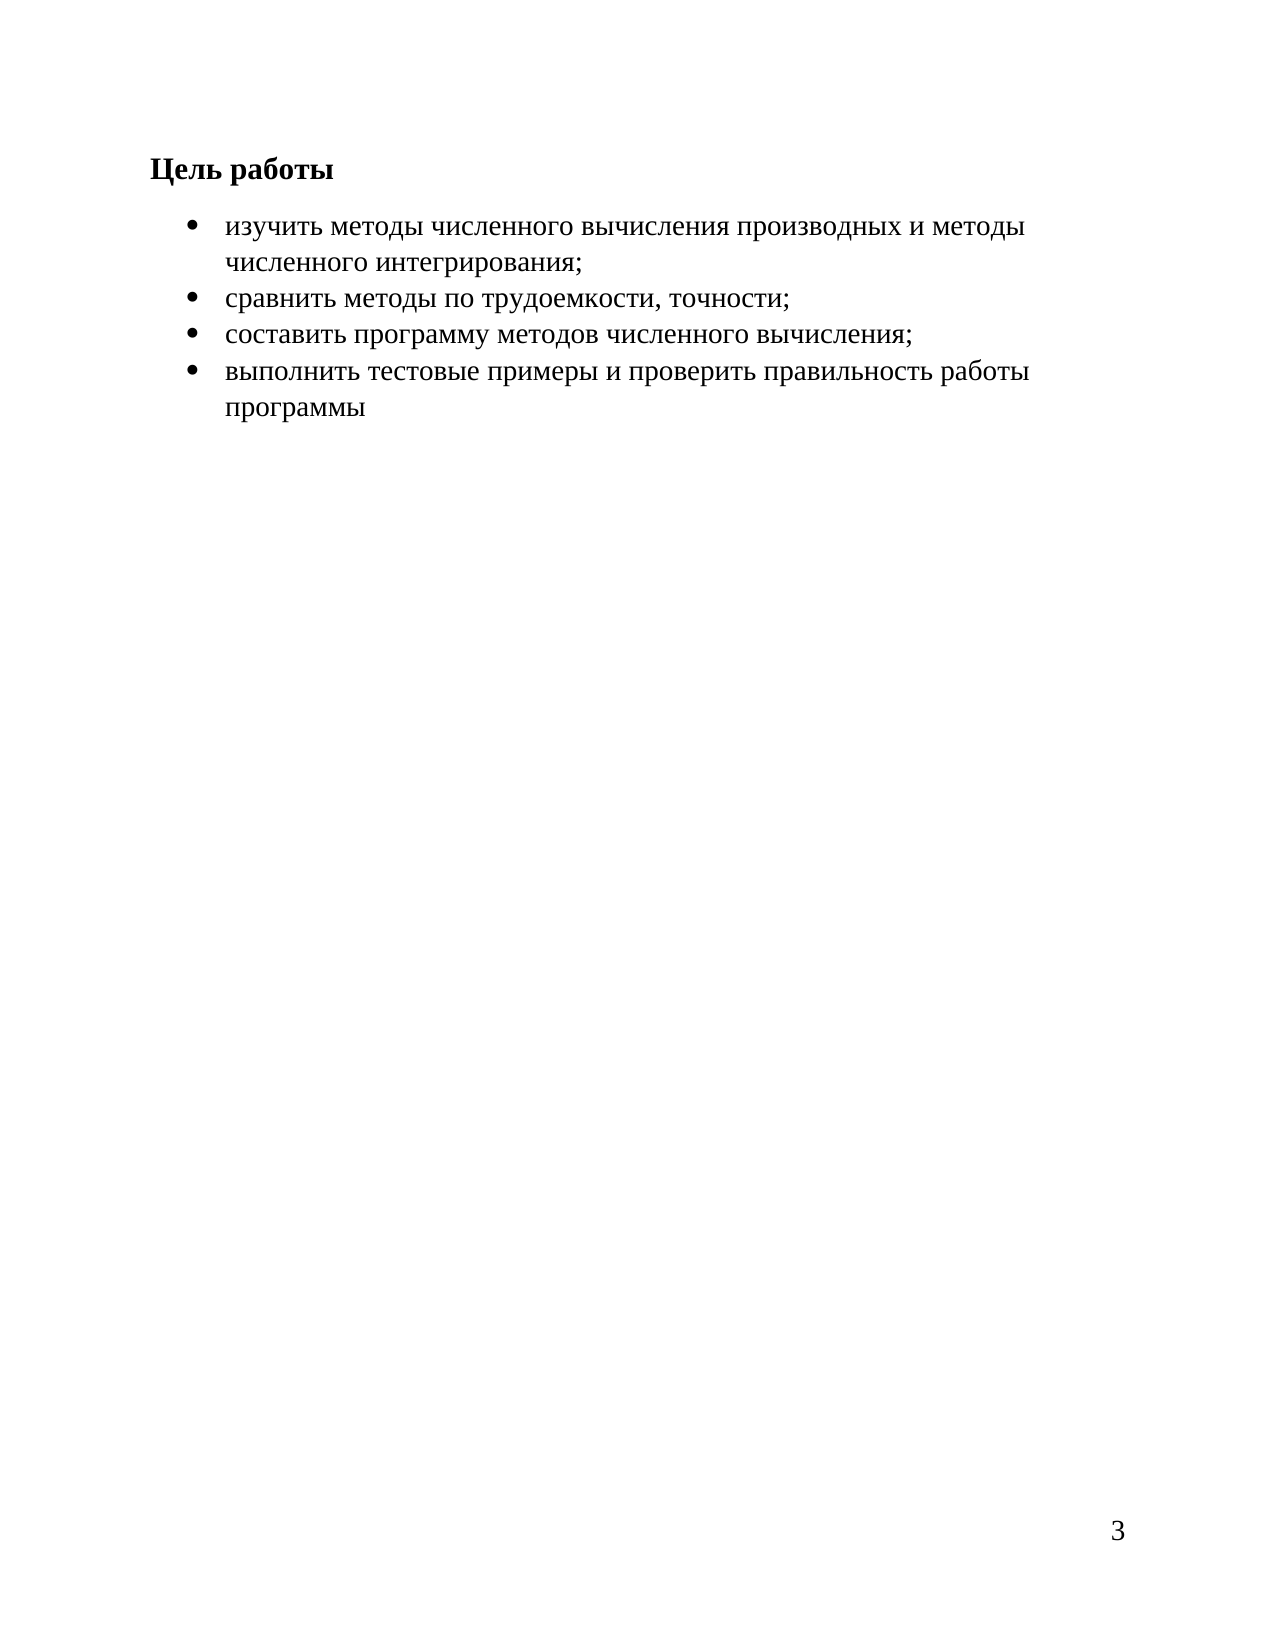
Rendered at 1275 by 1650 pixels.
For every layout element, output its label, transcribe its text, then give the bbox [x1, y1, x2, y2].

list изучить методы численного вычисления производных и методы численного интегрирования; [187, 208, 1125, 278]
list сравнить методы по трудоемкости, точности; [187, 280, 1125, 314]
list составить программу методов численного вычисления; [187, 317, 1125, 350]
text Цель работы [150, 150, 1125, 186]
list выполнить тестовые примеры и проверить правильность работы программы [187, 353, 1125, 423]
